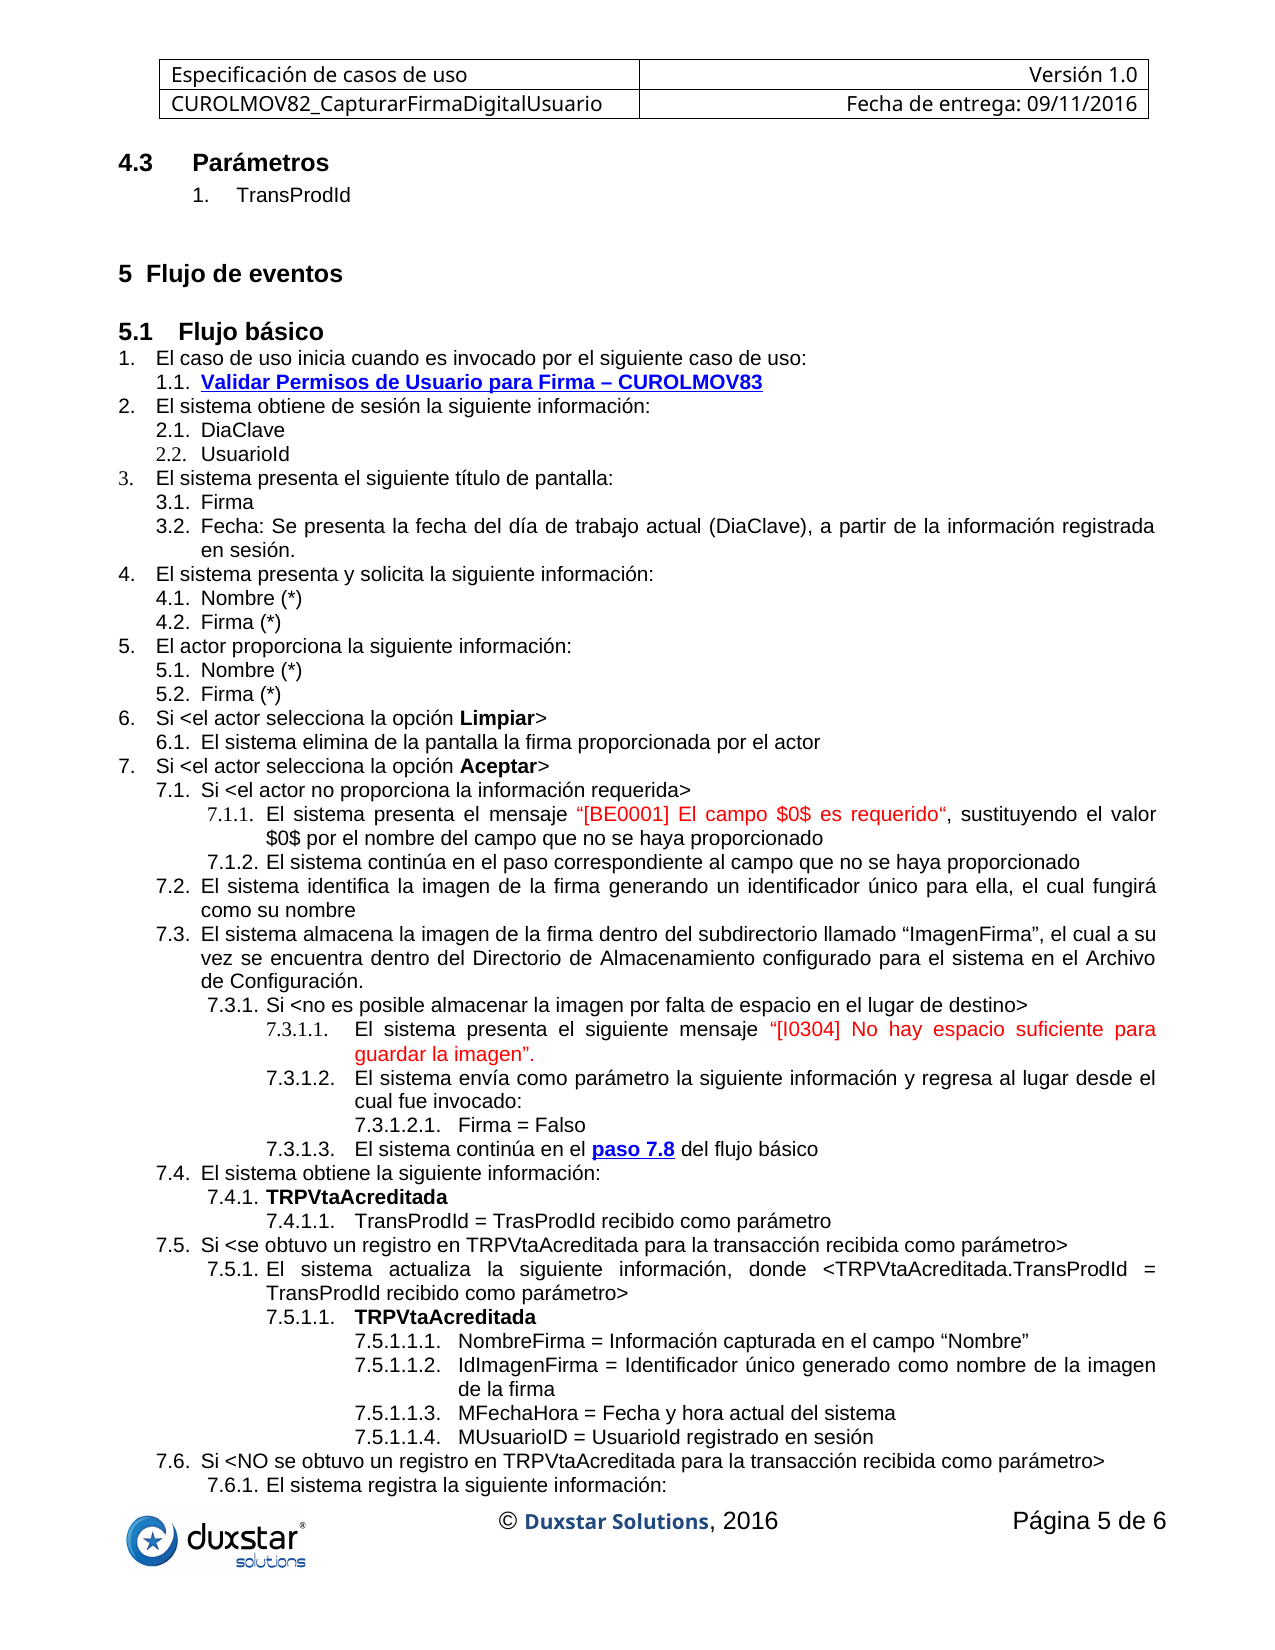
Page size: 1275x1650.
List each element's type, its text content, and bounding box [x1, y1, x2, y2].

list MFechaHora = Fecha y hora actual del sistema [354, 1401, 1157, 1425]
list Firma (*) [156, 610, 1157, 634]
list Nombre (*) [156, 586, 1157, 610]
list El sistema obtiene la siguiente información: [156, 1161, 1157, 1185]
list TransProdId = TrasProdId recibido como parámetro [266, 1209, 1157, 1233]
list Firma (*) [156, 682, 1157, 706]
list El sistema obtiene de sesión la siguiente información: [118, 394, 1157, 418]
list El actor proporciona la siguiente información: [118, 634, 1157, 658]
list El sistema elimina de la pantalla la firma proporcionada por el actor [156, 729, 1157, 753]
list El sistema presenta y solicita la siguiente información: [118, 562, 1157, 586]
list TRPVtaAcreditada [266, 1305, 1157, 1329]
list El sistema envía como parámetro la siguiente información y regresa al lugar desde el cual fue invocado: [266, 1065, 1157, 1113]
list Nombre (*) [156, 658, 1157, 682]
list Firma [156, 490, 1157, 514]
list El sistema continúa en el paso 7.8 del flujo básico [266, 1137, 1157, 1161]
list El sistema almacena la imagen de la firma dentro del subdirectorio llamado “ImagenFirma”, el cual a su vez se encuentra dentro del Directorio de Almacenamiento configurado para el sistema en el Archivo de Configuración. [156, 921, 1157, 993]
list El sistema continúa en el paso correspondiente al campo que no se haya proporcionado [207, 849, 1157, 873]
picture [126, 1506, 306, 1571]
list NombreFirma = Información capturada en el campo “Nombre” [354, 1329, 1157, 1353]
list Si <NO se obtuvo un registro en TRPVtaAcreditada para la transacción recibida como parámetro> [156, 1449, 1157, 1473]
list TransProdId [192, 183, 1157, 207]
list Si <el actor selecciona la opción Limpiar> [118, 706, 1157, 729]
list UsuarioId [156, 442, 1157, 466]
list Validar Permisos de Usuario para Firma – CUROLMOV83 [156, 370, 1157, 394]
list El sistema presenta el siguiente mensaje “[I0304] No hay espacio suficiente para guardar la imagen”. [266, 1017, 1157, 1065]
list Si <no es posible almacenar la imagen por falta de espacio en el lugar de destino> [207, 993, 1157, 1017]
subtitle Parámetros [118, 148, 1157, 177]
list DiaClave [156, 418, 1157, 442]
list El sistema presenta el siguiente título de pantalla: [118, 466, 1157, 490]
list Fecha: Se presenta la fecha del día de trabajo actual (DiaClave), a partir de la información registrada en sesión. [156, 514, 1157, 562]
subtitle Flujo básico [118, 317, 1157, 346]
list El sistema presenta el mensaje “[BE0001] El campo $0$ es requerido“, sustituyendo el valor $0$ por el nombre del campo que no se haya proporcionado [207, 801, 1157, 849]
subtitle 5 Flujo de eventos [118, 259, 1157, 288]
list TRPVtaAcreditada [207, 1185, 1157, 1209]
list IdImagenFirma = Identificador único generado como nombre de la imagen de la firma [354, 1353, 1157, 1401]
list Si <el actor selecciona la opción Aceptar> [118, 753, 1157, 777]
list El sistema identifica la imagen de la firma generando un identificador único para ella, el cual fungirá como su nombre [156, 873, 1157, 921]
list MUsuarioID = UsuarioId registrado en sesión [354, 1425, 1157, 1449]
list Si <el actor no proporciona la información requerida> [156, 777, 1157, 801]
list El sistema registra la siguiente información: [207, 1473, 1157, 1497]
list Firma = Falso [354, 1113, 1157, 1137]
list Si <se obtuvo un registro en TRPVtaAcreditada para la transacción recibida como parámetro> [156, 1233, 1157, 1257]
list El caso de uso inicia cuando es invocado por el siguiente caso de uso: [118, 346, 1157, 370]
list El sistema actualiza la siguiente información, donde <TRPVtaAcreditada.TransProdId = TransProdId recibido como parámetro> [207, 1257, 1157, 1305]
